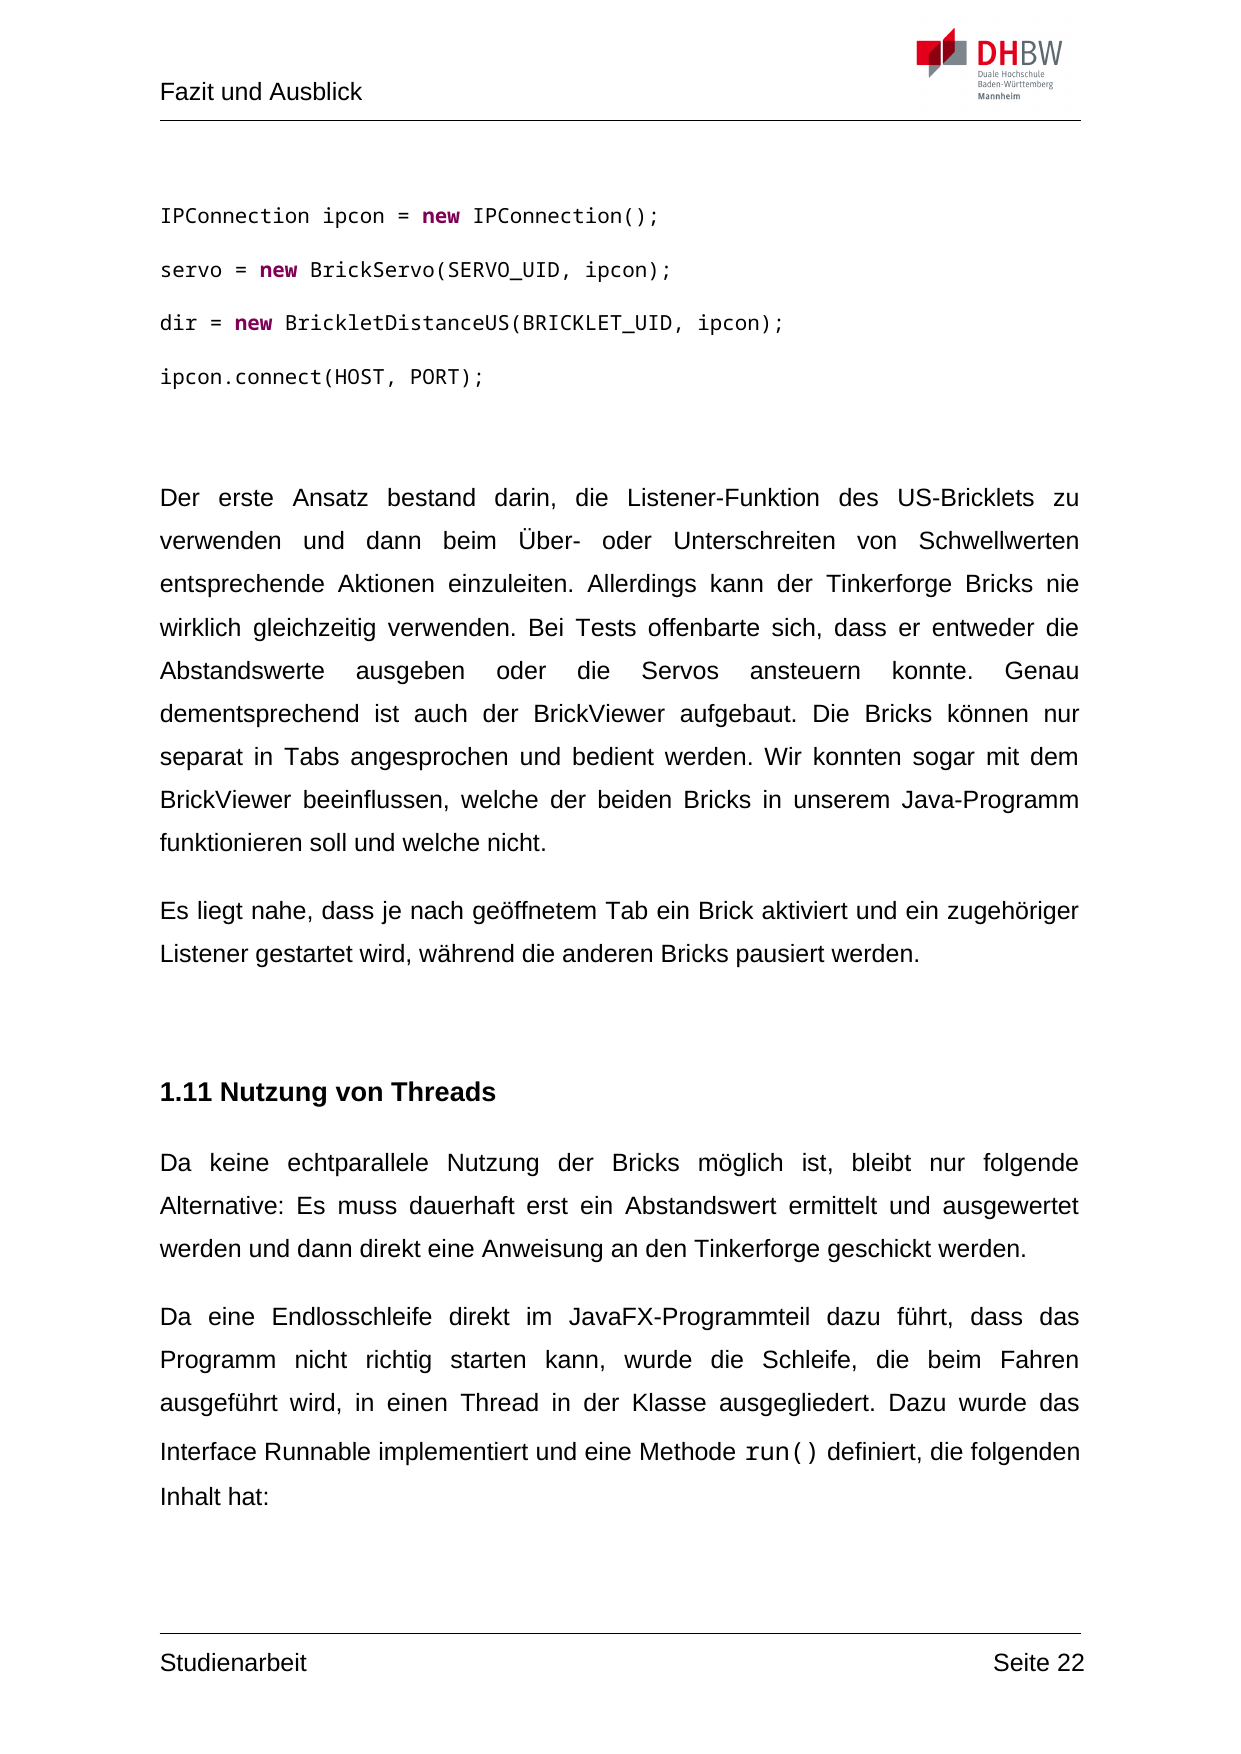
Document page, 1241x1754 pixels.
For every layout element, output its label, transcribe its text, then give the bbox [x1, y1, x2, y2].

text ipcon.connect(HOST, PORT); [159, 362, 1081, 390]
text servo = new BrickServo(SERVO_UID, ipcon); [159, 255, 1081, 283]
subtitle Nutzung von Threads [159, 1076, 1081, 1107]
text Da keine echtparallele Nutzung der Bricks möglich ist, bleibt nur folgende Alternative: Es muss dauerhaft erst ein Abstandswert ermittelt und ausgewertet werden und dann direkt eine Anweisung an den Tinkerforge geschickt werden. [159, 1147, 1081, 1262]
picture [892, 17, 1086, 117]
text dir = new BrickletDistanceUS(BRICKLET_UID, ipcon); [159, 308, 1081, 337]
text Da eine Endlosschleife direkt im JavaFX-Programmteil dazu führt, dass das Programm nicht richtig starten kann, wurde die Schleife, die beim Fahren ausgeführt wird, in einen Thread in der Klasse ausgegliedert. Dazu wurde das Interface Runnable implementiert und eine Methode run() definiert, die folgenden Inhalt hat: [159, 1302, 1081, 1511]
text IPConnection ipcon = new IPConnection(); [159, 201, 1081, 230]
text Der erste Ansatz bestand darin, die Listener-Funktion des US-Bricklets zu verwenden und dann beim Über- oder Unterschreiten von Schwellwerten entsprechende Aktionen einzuleiten. Allerdings kann der Tinkerforge Bricks nie wirklich gleichzeitig verwenden. Bei Tests offenbarte sich, dass er entweder die Abstandswerte ausgeben oder die Servos ansteuern konnte. Genau dementsprechend ist auch der BrickViewer aufgebaut. Die Bricks können nur separat in Tabs angesprochen und bedient werden. Wir konnten sogar mit dem BrickViewer beeinflussen, welche der beiden Bricks in unserem Java-Programm funktionieren soll und welche nicht. [159, 483, 1081, 857]
text Es liegt nahe, dass je nach geöffnetem Tab ein Brick aktiviert und ein zugehöriger Listener gestartet wird, während die anderen Bricks pausiert werden. [159, 896, 1081, 968]
